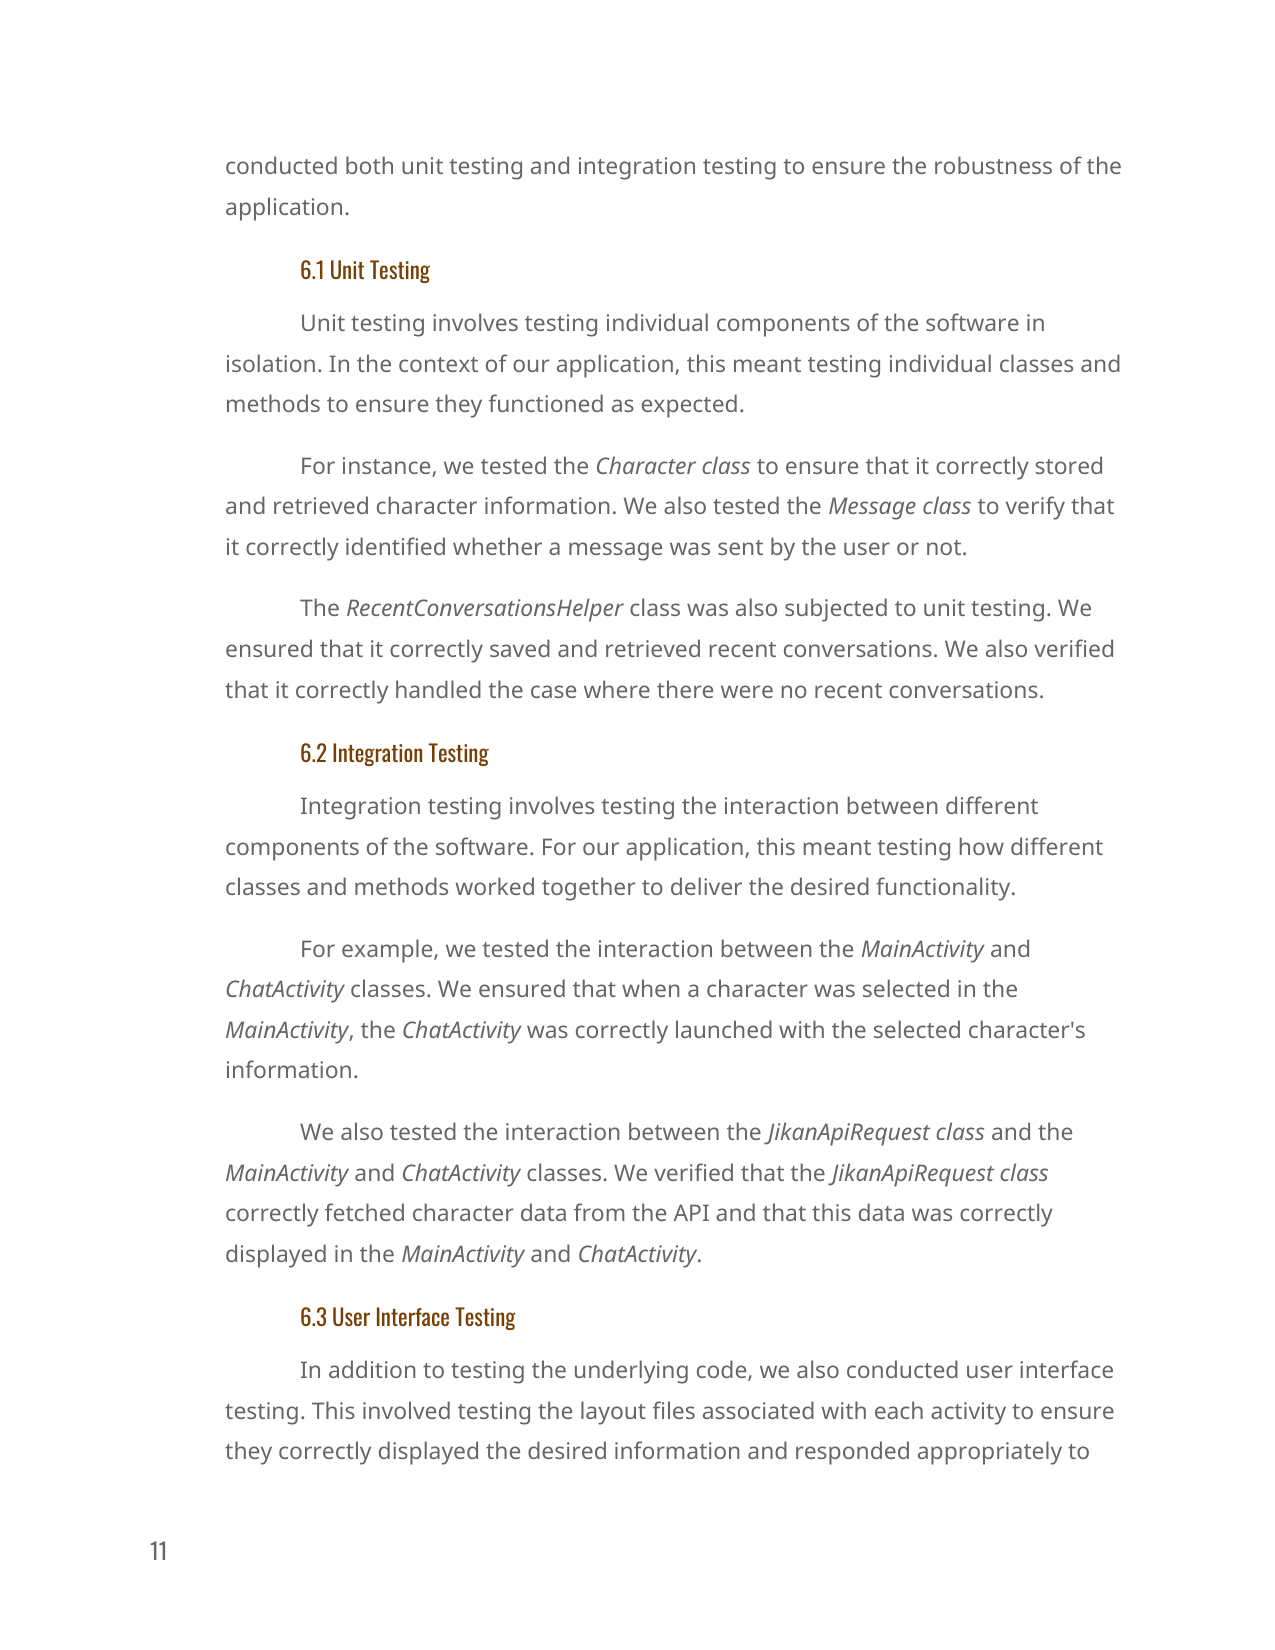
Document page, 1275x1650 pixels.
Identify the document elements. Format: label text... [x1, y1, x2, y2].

text The RecentConversationsHelper class was also subjected to unit testing. We ensured that it correctly saved and retrieved recent conversations. We also verified that it correctly handled the case where there were no recent conversations. [225, 592, 1125, 705]
subtitle 6.3 User Interface Testing [225, 1299, 1125, 1333]
text We also tested the interaction between the JikanApiRequest class and the MainActivity and ChatActivity classes. We verified that the JikanApiRequest class correctly fetched character data from the API and that this data was correctly displayed in the MainActivity and ChatActivity. [225, 1116, 1125, 1269]
text Integration testing involves testing the interaction between different components of the software. For our application, this meant testing how different classes and methods worked together to deliver the desired functionality. [225, 790, 1125, 902]
subtitle 6.1 Unit Testing [225, 252, 1125, 286]
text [225, 1354, 1125, 1466]
text For instance, we tested the Character class to ensure that it correctly stored and retrieved character information. We also tested the Message class to verify that it correctly identified whether a message was sent by the user or not. [225, 449, 1125, 562]
subtitle 6.2 Integration Testing [225, 735, 1125, 769]
text Unit testing involves testing individual components of the software in isolation. In the context of our application, this meant testing individual classes and methods to ensure they functioned as expected. [225, 307, 1125, 419]
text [225, 150, 1125, 222]
text For example, we tested the interaction between the MainActivity and ChatActivity classes. We ensured that when a character was selected in the MainActivity, the ChatActivity was correctly launched with the selected character's information. [225, 932, 1125, 1086]
